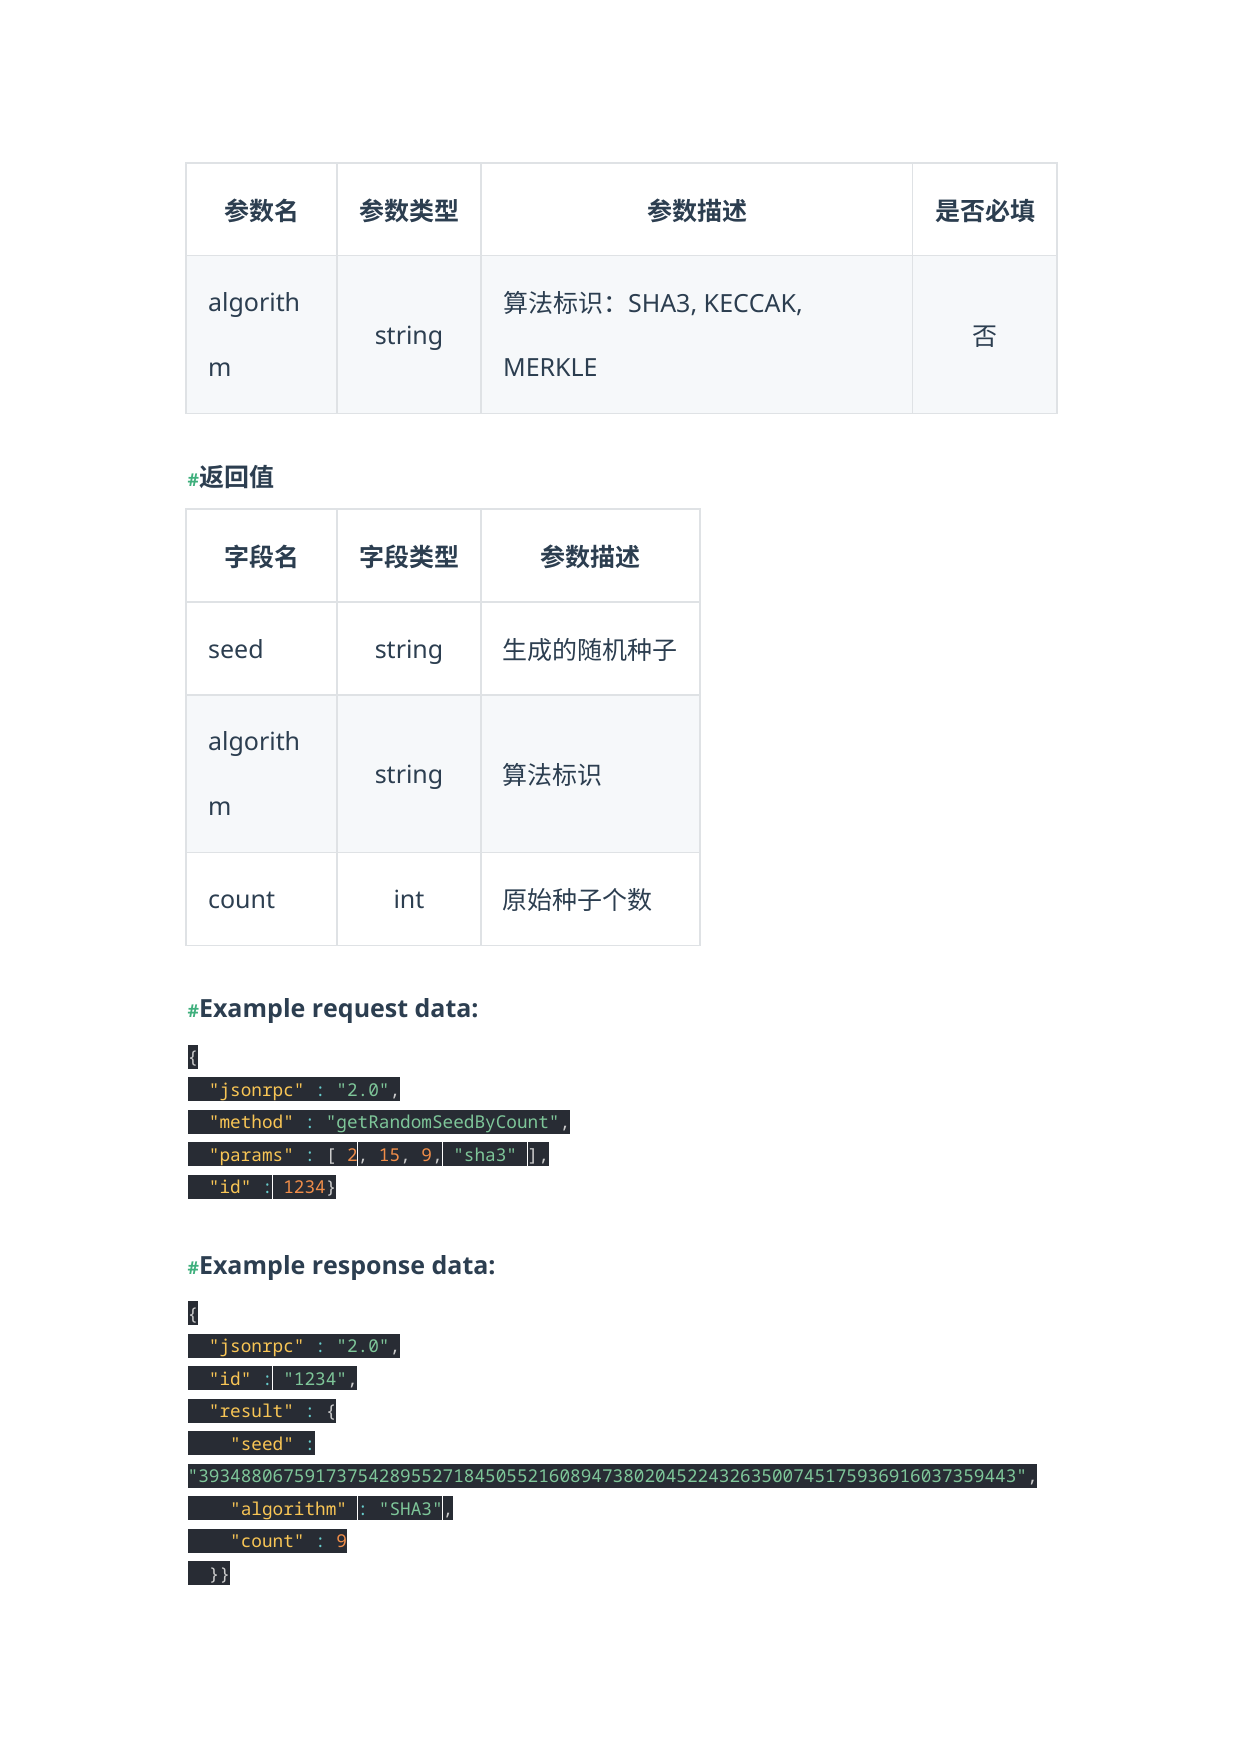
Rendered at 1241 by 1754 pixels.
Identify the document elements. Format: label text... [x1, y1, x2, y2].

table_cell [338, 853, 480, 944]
text "jsonrpc" : "2.0", [187, 1073, 1053, 1105]
text }} [187, 1557, 1053, 1589]
text { [187, 1297, 1053, 1329]
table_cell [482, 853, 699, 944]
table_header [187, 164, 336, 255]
text { [187, 1040, 1053, 1073]
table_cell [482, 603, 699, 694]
subtitle #Example response data: [187, 1232, 1053, 1297]
text "algorithm" : "SHA3", [187, 1492, 1053, 1524]
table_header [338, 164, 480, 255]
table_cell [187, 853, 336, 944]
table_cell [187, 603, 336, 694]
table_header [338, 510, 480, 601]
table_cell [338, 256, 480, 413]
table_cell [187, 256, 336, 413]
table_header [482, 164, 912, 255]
text "id" : 1234} [187, 1170, 1053, 1203]
text "result" : { [187, 1394, 1053, 1427]
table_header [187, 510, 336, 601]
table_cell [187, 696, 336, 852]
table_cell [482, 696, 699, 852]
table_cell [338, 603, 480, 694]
text "seed" : "39348806759173754289552718450552160894738020452243263500745175936916037359443", [187, 1427, 1053, 1492]
text "count" : 9 [187, 1524, 1053, 1557]
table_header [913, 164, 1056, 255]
text "method" : "getRandomSeedByCount", [187, 1105, 1053, 1138]
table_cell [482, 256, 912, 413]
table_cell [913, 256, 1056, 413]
text "jsonrpc" : "2.0", [187, 1329, 1053, 1362]
subtitle #返回值 [187, 443, 1053, 508]
text "params" : [ 2, 15, 9, "sha3" ], [187, 1138, 1053, 1170]
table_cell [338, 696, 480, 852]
subtitle #Example request data: [187, 975, 1053, 1040]
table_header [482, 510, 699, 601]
text "id" : "1234", [187, 1362, 1053, 1394]
